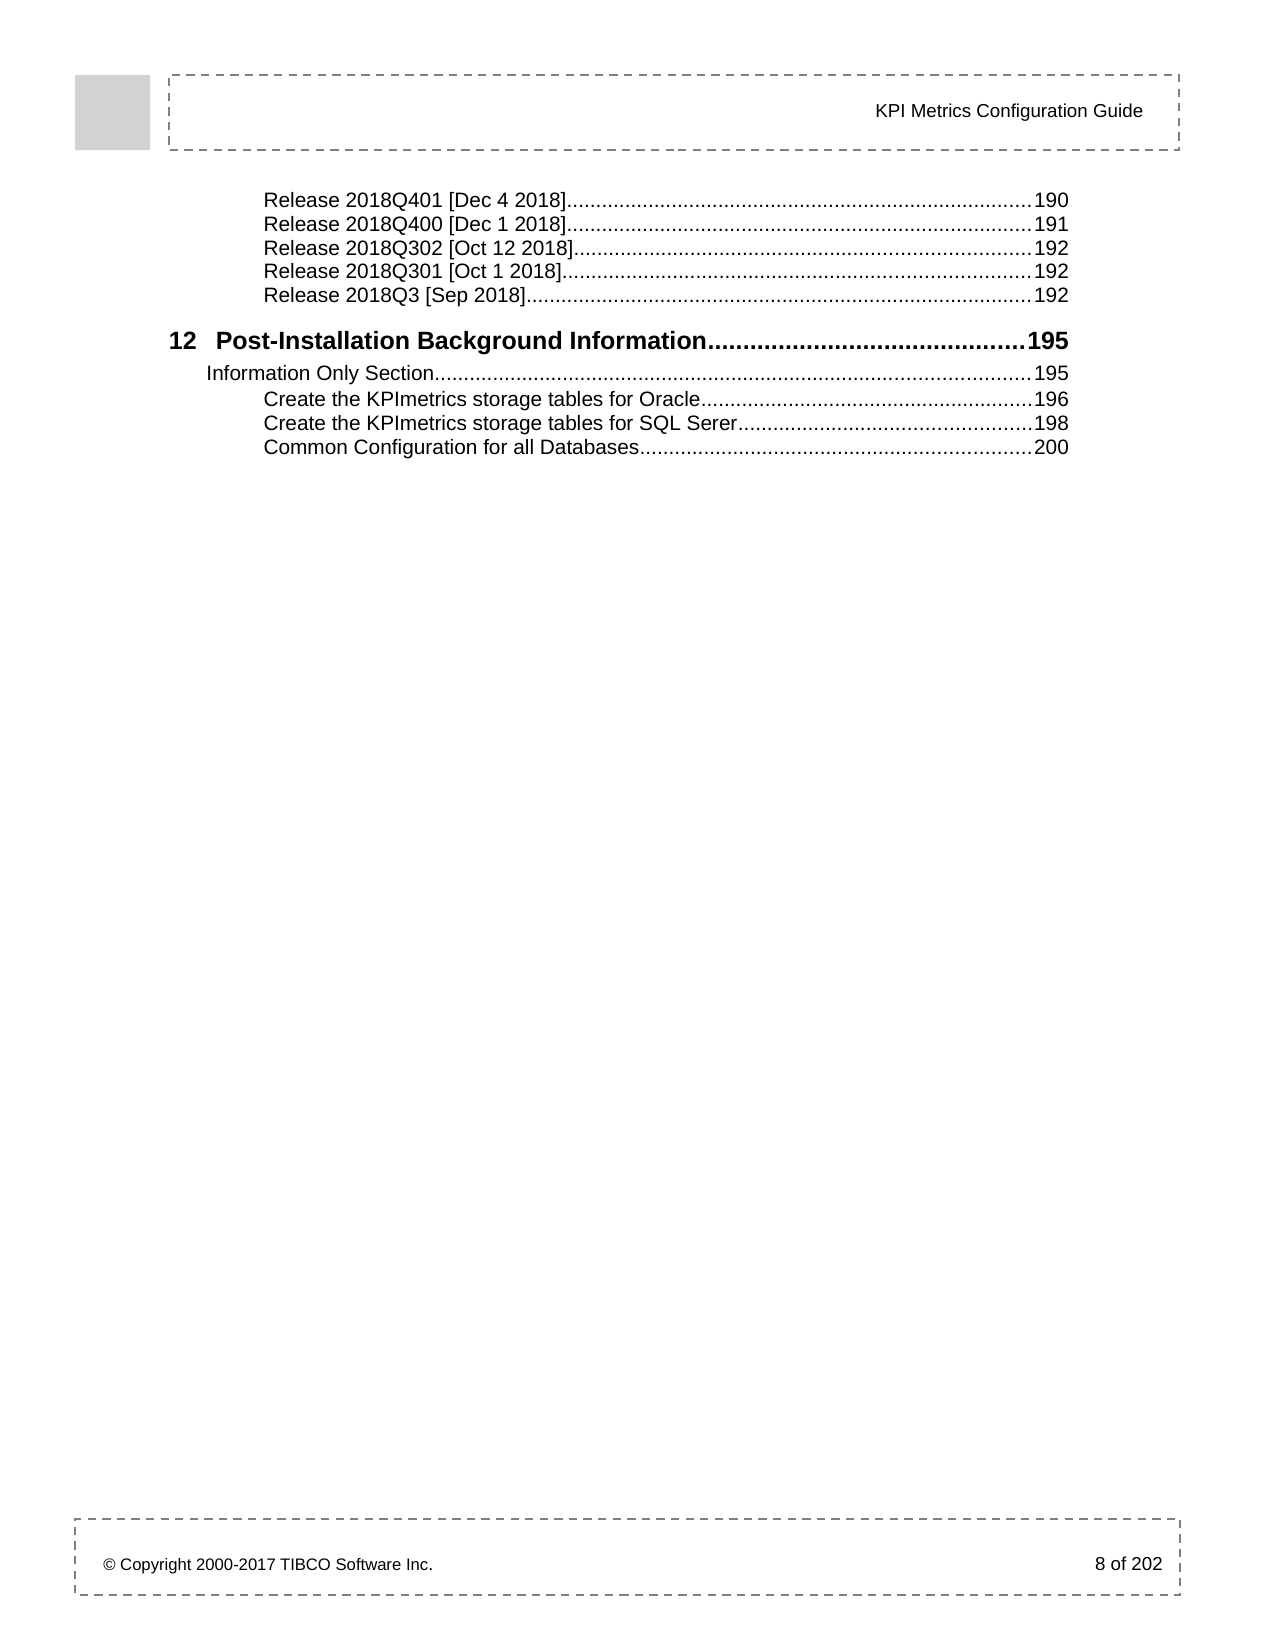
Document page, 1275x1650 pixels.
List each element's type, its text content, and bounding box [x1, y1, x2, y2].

text Release 2018Q401 [Dec 4 2018] 190 [263, 187, 1162, 211]
text Information Only Section 195 [206, 361, 1162, 385]
text 12 Post-Installation Background Information 195 [169, 326, 1162, 355]
text Release 2018Q400 [Dec 1 2018] 191 [263, 211, 1162, 235]
text Create the KPImetrics storage tables for Oracle 196 [263, 387, 1162, 411]
text Release 2018Q3 [Sep 2018] 192 [263, 283, 1162, 307]
text Release 2018Q301 [Oct 1 2018] 192 [263, 259, 1162, 283]
text Common Configuration for all Databases 200 [263, 435, 1162, 459]
text Create the KPImetrics storage tables for SQL Serer 198 [263, 411, 1162, 435]
text Release 2018Q302 [Oct 12 2018] 192 [263, 235, 1162, 259]
